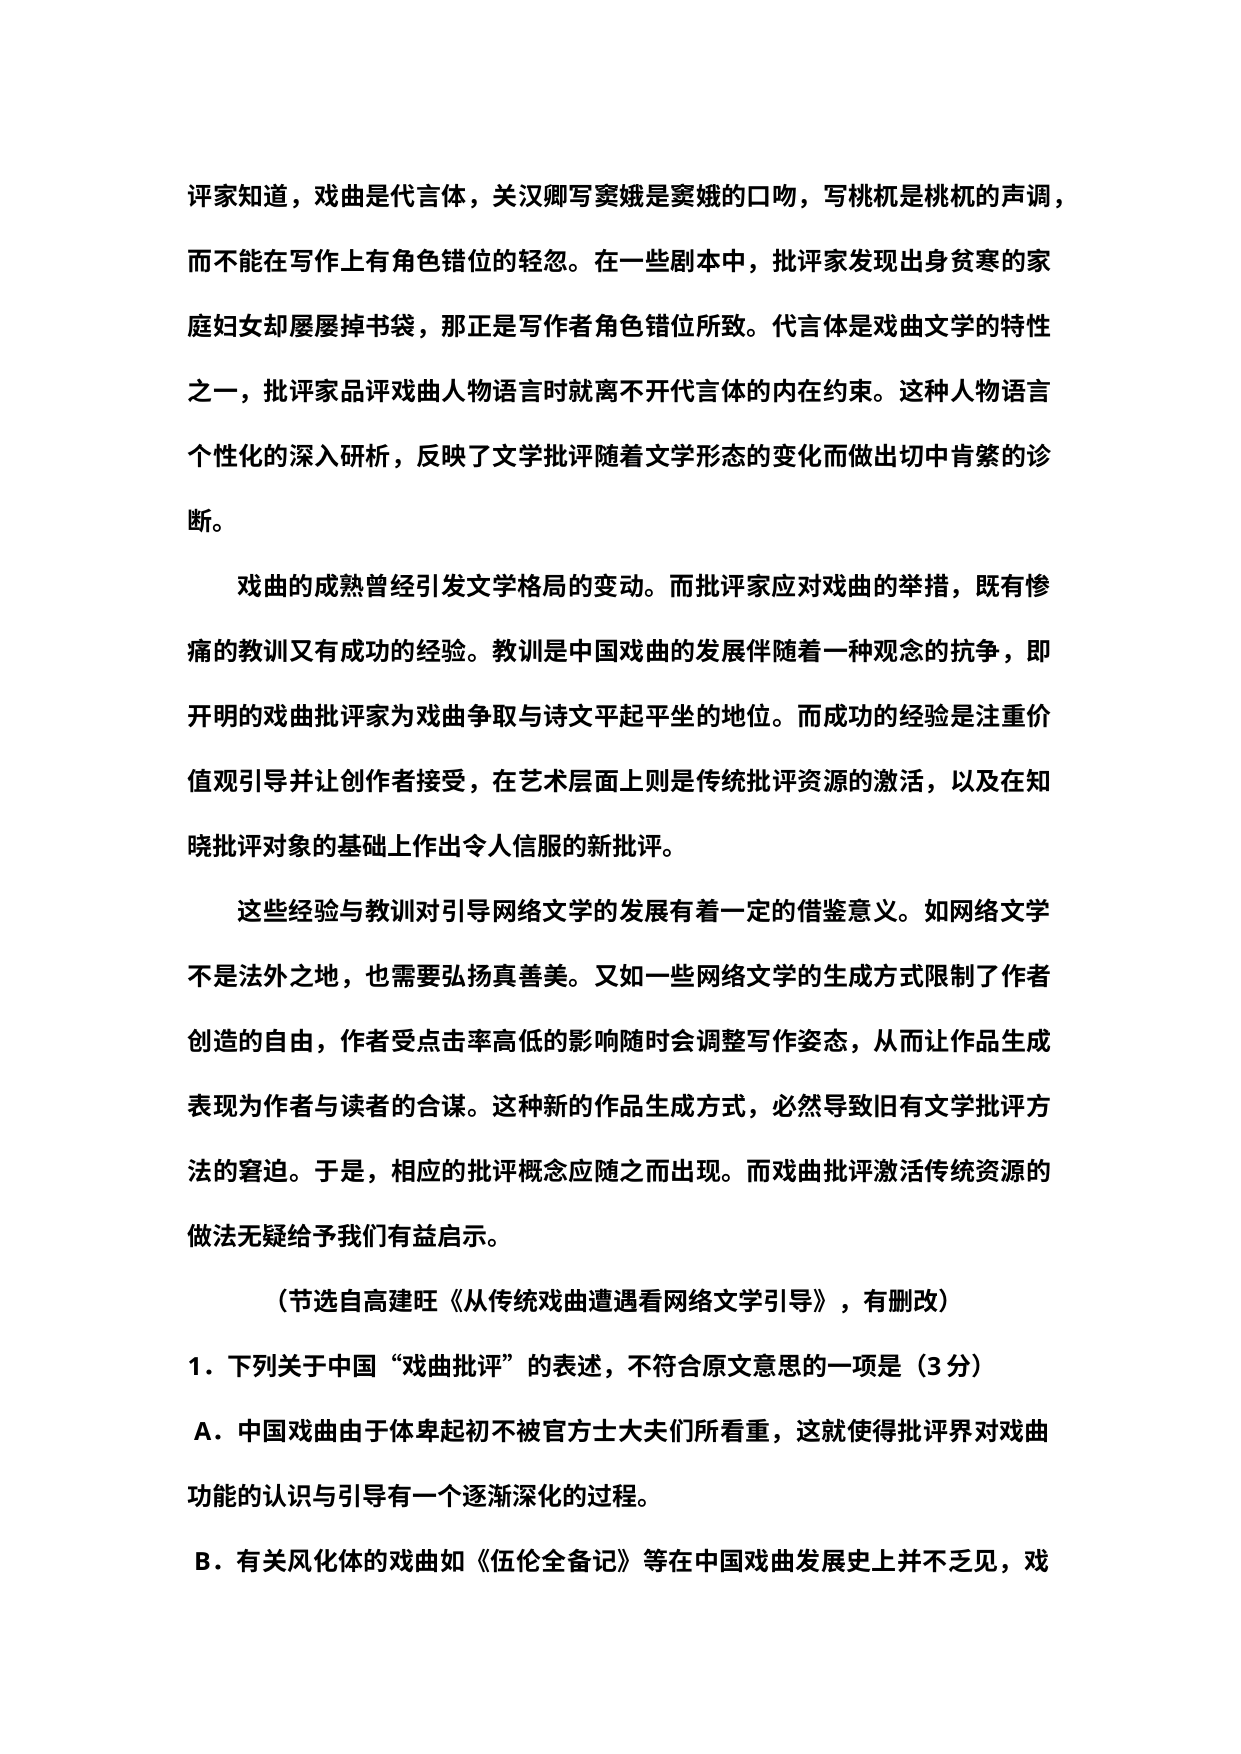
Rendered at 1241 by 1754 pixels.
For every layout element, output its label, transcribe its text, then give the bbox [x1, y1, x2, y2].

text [187, 162, 1053, 552]
text A．中国戏曲由于体卑起初不被官方士大夫们所看重，这就使得批评界对戏曲功能的认识与引导有一个逐渐深化的过程。 [187, 1397, 1053, 1527]
text 戏曲的成熟曾经引发文学格局的变动。而批评家应对戏曲的举措，既有惨痛的教训又有成功的经验。教训是中国戏曲的发展伴随着一种观念的抗争，即开明的戏曲批评家为戏曲争取与诗文平起平坐的地位。而成功的经验是注重价值观引导并让创作者接受，在艺术层面上则是传统批评资源的激活，以及在知晓批评对象的基础上作出令人信服的新批评。 [187, 552, 1053, 877]
text （节选自高建旺《从传统戏曲遭遇看网络文学引导》，有删改） [187, 1267, 1053, 1332]
text 这些经验与教训对引导网络文学的发展有着一定的借鉴意义。如网络文学不是法外之地，也需要弘扬真善美。又如一些网络文学的生成方式限制了作者创造的自由，作者受点击率高低的影响随时会调整写作姿态，从而让作品生成表现为作者与读者的合谋。这种新的作品生成方式，必然导致旧有文学批评方法的窘迫。于是，相应的批评概念应随之而出现。而戏曲批评激活传统资源的做法无疑给予我们有益启示。 [187, 877, 1053, 1267]
text 1．下列关于中国“戏曲批评”的表述，不符合原文意思的一项是（3分） [187, 1332, 1053, 1397]
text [187, 1527, 1053, 1592]
